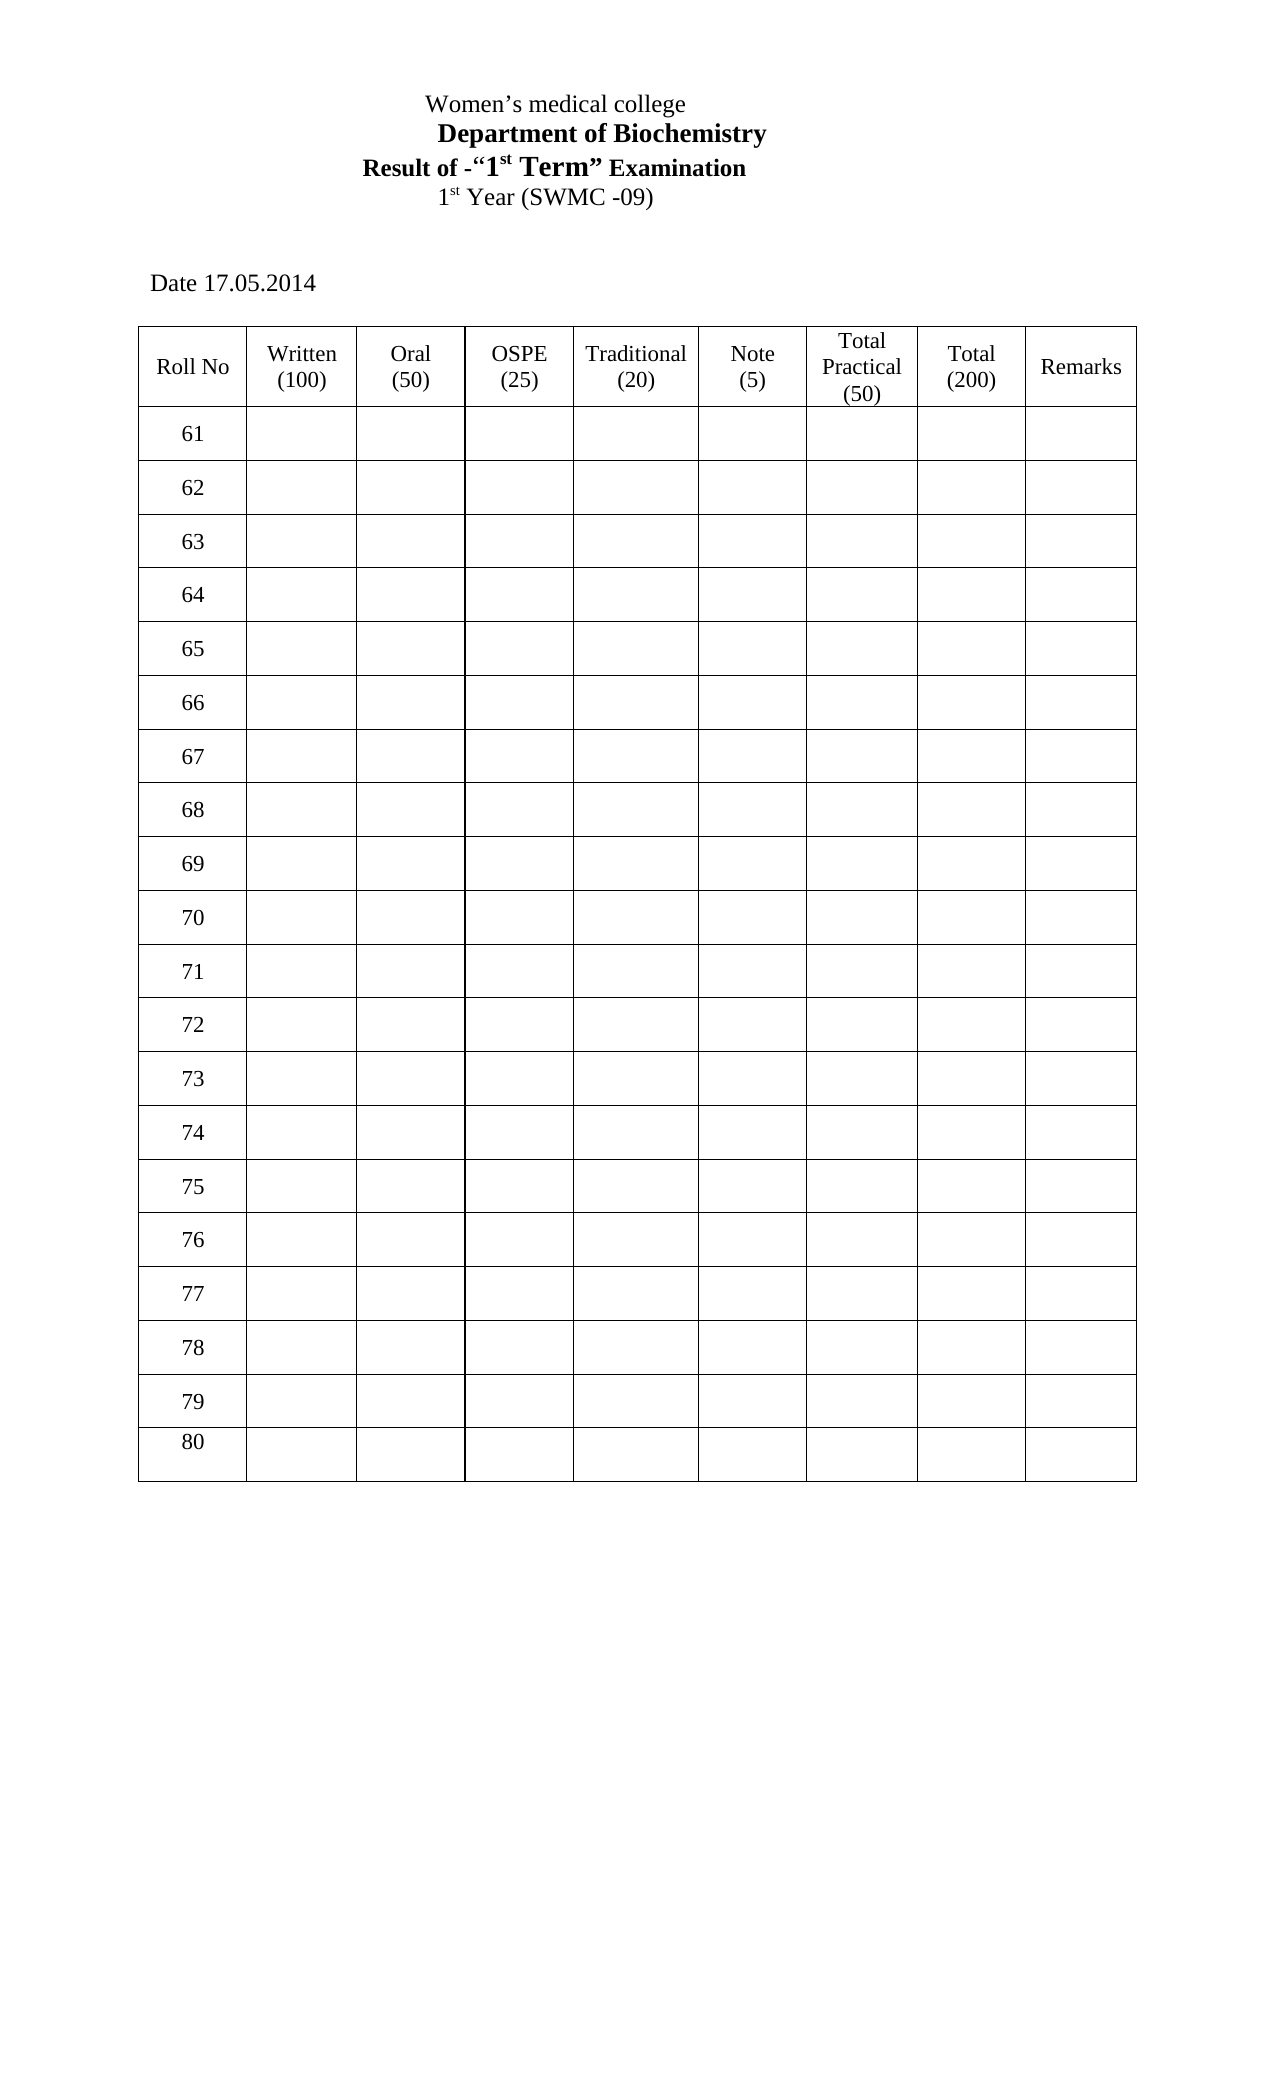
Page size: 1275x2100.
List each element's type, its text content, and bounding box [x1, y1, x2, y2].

table_cell 74 [139, 1106, 246, 1158]
table_cell [807, 622, 917, 675]
table_cell [357, 1160, 464, 1212]
table_cell [918, 1375, 1025, 1427]
table_cell [574, 1267, 698, 1320]
table_cell [699, 1213, 806, 1266]
table_cell [247, 1213, 356, 1266]
table_cell [247, 945, 356, 997]
table_cell [1026, 515, 1136, 567]
table_cell [247, 891, 356, 943]
table_cell [699, 783, 806, 836]
table_cell [357, 1267, 464, 1320]
table_cell 73 [139, 1052, 246, 1105]
table_cell [574, 1321, 698, 1373]
table_cell [357, 461, 464, 513]
table_cell [918, 1321, 1025, 1373]
table_cell [699, 1106, 806, 1158]
table_cell [574, 945, 698, 997]
table_cell [699, 1428, 806, 1481]
table_cell 75 [139, 1160, 246, 1212]
table_cell [574, 568, 698, 621]
table_cell 69 [139, 837, 246, 890]
table_cell [574, 1106, 698, 1158]
table_cell 71 [139, 945, 246, 997]
table_cell [918, 837, 1025, 890]
table_header OSPE (25) [466, 327, 573, 406]
table_cell [699, 1267, 806, 1320]
table_cell [574, 1428, 698, 1481]
table_cell [918, 1052, 1025, 1105]
table_cell [918, 1106, 1025, 1158]
table_cell [807, 1052, 917, 1105]
table_cell [1026, 998, 1136, 1051]
table_cell [247, 622, 356, 675]
table_cell [807, 407, 917, 460]
table_cell [699, 998, 806, 1051]
table_header Roll No [139, 327, 246, 406]
table_cell [918, 676, 1025, 728]
table_cell [247, 1321, 356, 1373]
table_cell 76 [139, 1213, 246, 1266]
table_cell [574, 515, 698, 567]
table_cell [1026, 461, 1136, 513]
table_cell 78 [139, 1321, 246, 1373]
table_cell [699, 1052, 806, 1105]
table_cell [807, 461, 917, 513]
table_cell [574, 622, 698, 675]
table_cell [699, 1160, 806, 1212]
table_cell [466, 622, 573, 675]
table_cell [574, 407, 698, 460]
table_cell [247, 1106, 356, 1158]
table_cell [807, 945, 917, 997]
table_cell [466, 407, 573, 460]
table_cell [247, 407, 356, 460]
table_cell [1026, 676, 1136, 728]
table_cell [247, 998, 356, 1051]
table_cell [699, 837, 806, 890]
table_cell [247, 1428, 356, 1481]
table_cell [247, 783, 356, 836]
table_cell [574, 730, 698, 782]
table_cell [466, 945, 573, 997]
table_cell [1026, 407, 1136, 460]
table_cell [918, 945, 1025, 997]
table_cell [357, 730, 464, 782]
table_cell [1026, 783, 1136, 836]
table_header Oral (50) [357, 327, 464, 406]
table_header Note (5) [699, 327, 806, 406]
table_cell [699, 407, 806, 460]
table_cell [466, 568, 573, 621]
table_cell [918, 998, 1025, 1051]
table_cell 79 [139, 1375, 246, 1427]
table_cell [699, 1375, 806, 1427]
table_cell [357, 1428, 464, 1481]
table_cell [1026, 1428, 1136, 1481]
table_cell [807, 891, 917, 943]
table_cell 61 [139, 407, 246, 460]
table_cell [466, 1375, 573, 1427]
table_cell [466, 1267, 573, 1320]
table_cell [807, 1160, 917, 1212]
table_cell [466, 998, 573, 1051]
table_cell [699, 568, 806, 621]
table_cell [466, 515, 573, 567]
table_cell [466, 1160, 573, 1212]
table_cell [357, 622, 464, 675]
table_cell [699, 622, 806, 675]
table_cell [466, 891, 573, 943]
table_cell [247, 730, 356, 782]
table_cell [357, 1375, 464, 1427]
table_cell [699, 945, 806, 997]
table_cell [466, 461, 573, 513]
table_cell [1026, 1267, 1136, 1320]
table_cell [247, 568, 356, 621]
table_cell [466, 837, 573, 890]
table_cell [1026, 622, 1136, 675]
table_cell [918, 568, 1025, 621]
table_cell [1026, 730, 1136, 782]
table_cell [466, 1428, 573, 1481]
table_cell [1026, 1213, 1136, 1266]
table_cell [574, 783, 698, 836]
table_cell 63 [139, 515, 246, 567]
table_cell [1026, 568, 1136, 621]
table_cell [918, 783, 1025, 836]
text Women’s medical college [150, 89, 1125, 117]
table_cell [1026, 891, 1136, 943]
table_cell [357, 1321, 464, 1373]
table_cell [357, 891, 464, 943]
table_cell [807, 1321, 917, 1373]
table_cell [699, 891, 806, 943]
table_cell [247, 515, 356, 567]
table_cell [466, 1213, 573, 1266]
table_cell 67 [139, 730, 246, 782]
table_cell [574, 1213, 698, 1266]
table_cell [807, 1428, 917, 1481]
table_cell [918, 1160, 1025, 1212]
text 1st Year (SWMC -09) [150, 182, 1125, 211]
table_cell [357, 1213, 464, 1266]
table_cell 66 [139, 676, 246, 728]
table_cell [466, 1321, 573, 1373]
table_cell [699, 730, 806, 782]
table_cell [918, 730, 1025, 782]
table_cell [807, 1375, 917, 1427]
table_cell [466, 1052, 573, 1105]
table_cell [357, 945, 464, 997]
table_cell [918, 1267, 1025, 1320]
table_cell [574, 461, 698, 513]
table_cell 80 [139, 1428, 246, 1481]
table_cell [247, 1375, 356, 1427]
table_cell [247, 1160, 356, 1212]
table_cell [466, 783, 573, 836]
table_cell [807, 1267, 917, 1320]
table_cell [918, 1428, 1025, 1481]
table_cell [918, 1213, 1025, 1266]
table_header Total (200) [918, 327, 1025, 406]
table_cell [247, 1267, 356, 1320]
table_header Written (100) [247, 327, 356, 406]
table_cell [699, 676, 806, 728]
table_cell [1026, 837, 1136, 890]
table_cell [918, 622, 1025, 675]
table_cell 62 [139, 461, 246, 513]
table_cell 72 [139, 998, 246, 1051]
table_cell 64 [139, 568, 246, 621]
table_cell [574, 837, 698, 890]
table_cell [357, 515, 464, 567]
table_cell [918, 515, 1025, 567]
table_cell [357, 676, 464, 728]
table_cell [918, 407, 1025, 460]
table_cell [574, 676, 698, 728]
table_cell [357, 568, 464, 621]
table_cell [699, 1321, 806, 1373]
table_cell [574, 998, 698, 1051]
table_cell [357, 783, 464, 836]
table_cell [699, 461, 806, 513]
table_cell [1026, 1106, 1136, 1158]
table_cell [466, 676, 573, 728]
table_cell [357, 407, 464, 460]
table_cell [247, 1052, 356, 1105]
table_cell [918, 891, 1025, 943]
table_cell 65 [139, 622, 246, 675]
table_cell [466, 730, 573, 782]
table_cell [574, 1160, 698, 1212]
table_cell 70 [139, 891, 246, 943]
table_cell [357, 998, 464, 1051]
table_cell [807, 730, 917, 782]
table_header Remarks [1026, 327, 1136, 406]
table_cell [574, 1375, 698, 1427]
table_header Traditional (20) [574, 327, 698, 406]
table_cell [466, 1106, 573, 1158]
table_header Total Practical (50) [807, 327, 917, 406]
table_cell [807, 1213, 917, 1266]
table_cell [1026, 945, 1136, 997]
table_cell [807, 998, 917, 1051]
table_cell [357, 1052, 464, 1105]
table_cell [918, 461, 1025, 513]
table_cell [357, 837, 464, 890]
table_cell [1026, 1052, 1136, 1105]
table_cell [247, 461, 356, 513]
table_cell [574, 891, 698, 943]
text Date 17.05.2014 [150, 268, 1125, 297]
table_cell [807, 837, 917, 890]
table_cell [807, 783, 917, 836]
table_cell [1026, 1321, 1136, 1373]
table_cell 77 [139, 1267, 246, 1320]
table_cell [574, 1052, 698, 1105]
table_cell [807, 676, 917, 728]
table_cell [1026, 1375, 1136, 1427]
table_cell [247, 676, 356, 728]
text Department of Biochemistry [150, 117, 1125, 149]
table_cell 68 [139, 783, 246, 836]
table_cell [807, 1106, 917, 1158]
table_cell [699, 515, 806, 567]
table_cell [807, 568, 917, 621]
table_cell [357, 1106, 464, 1158]
table_cell [807, 515, 917, 567]
text Result of -“1st Term” Examination [150, 149, 1125, 182]
table_cell [1026, 1160, 1136, 1212]
table_cell [247, 837, 356, 890]
